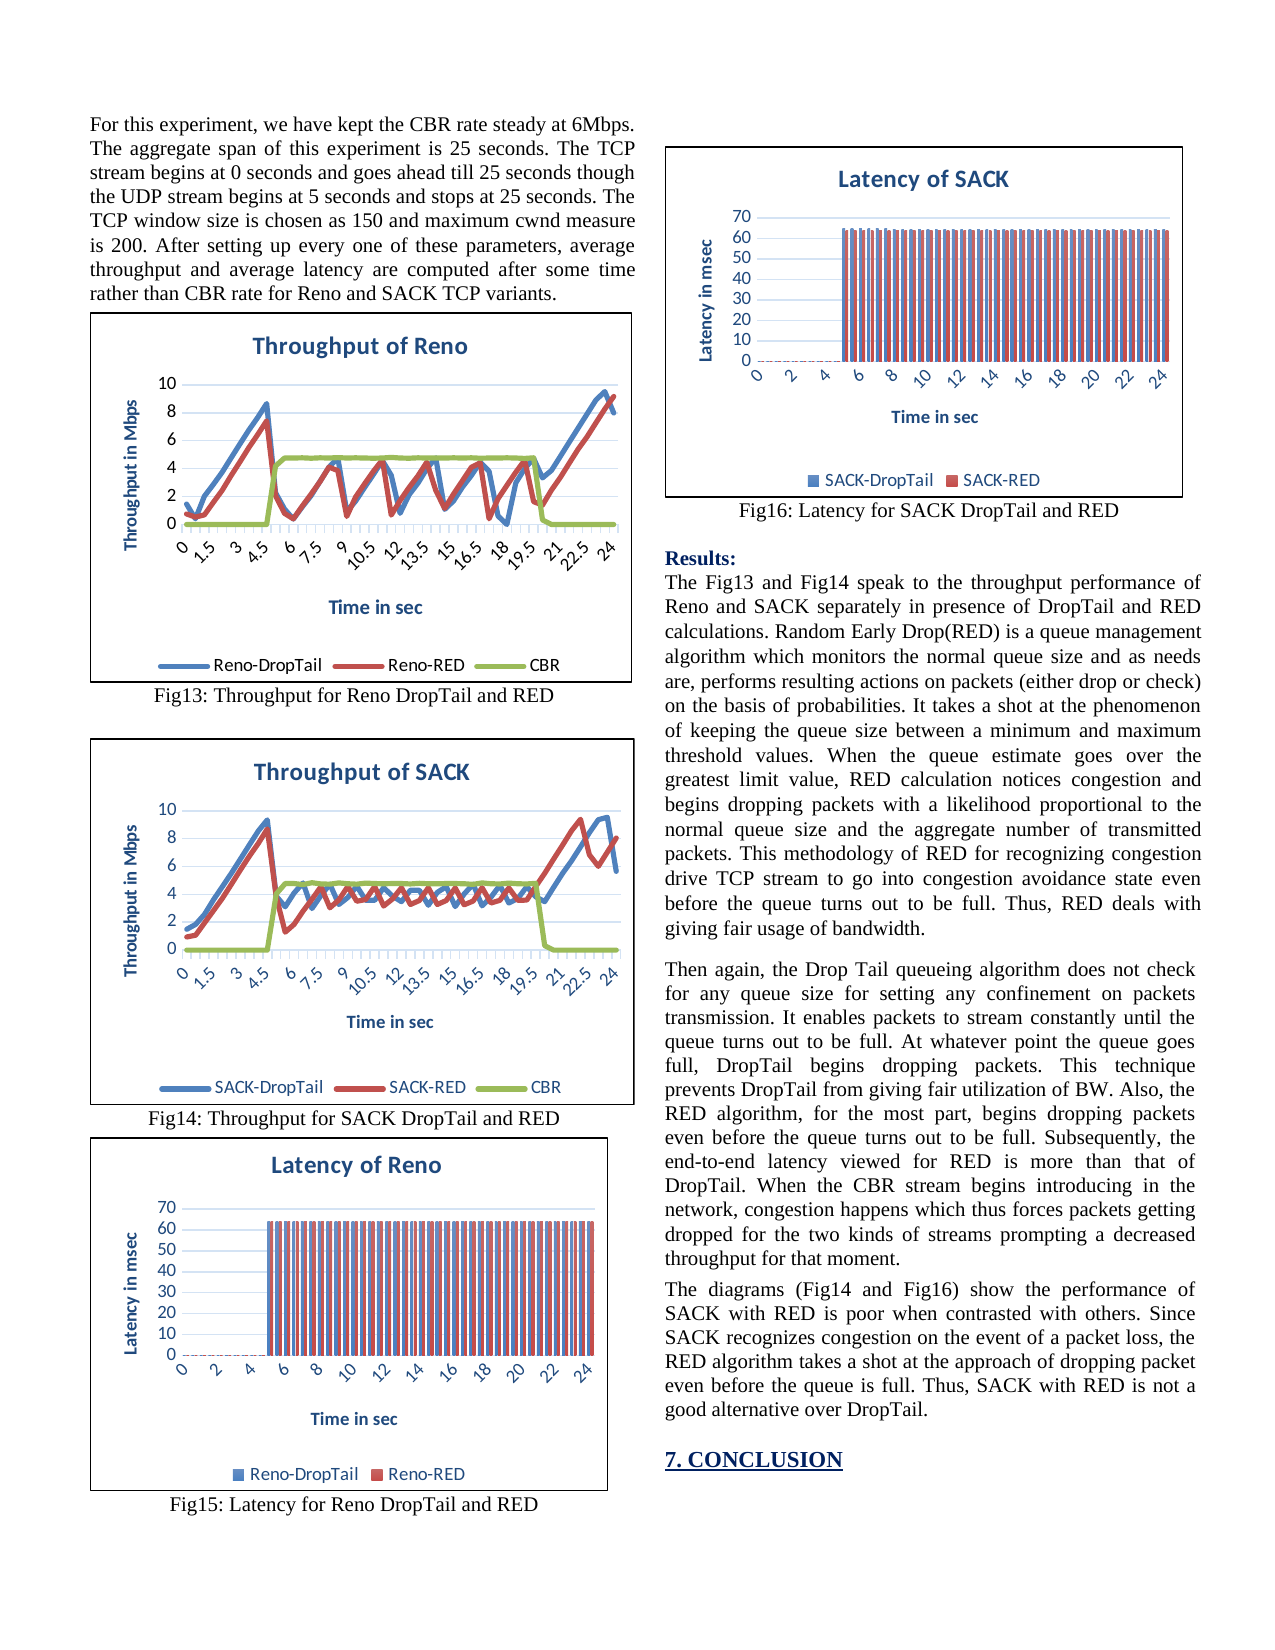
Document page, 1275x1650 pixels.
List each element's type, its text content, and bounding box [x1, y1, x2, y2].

text 7. CONCLUSION [664, 1446, 1147, 1473]
text Fig13: Throughput for Reno DropTail and RED [89, 683, 618, 707]
text Fig14: Throughput for SACK DropTail and RED [89, 1105, 618, 1129]
text For this experiment, we have kept the CBR rate steady at 6Mbps. The aggregate span of this experiment is 25 seconds. The TCP stream begins at 0 seconds and goes ahead till 25 seconds though the UDP stream begins at 5 seconds and stops at 25 seconds. The TCP window size is chosen as 150 and maximum cwnd measure is 200. After setting up every one of these parameters, average throughput and average latency are computed after some time rather than CBR rate for Reno and SACK TCP variants. [89, 112, 636, 305]
text The Fig13 and Fig14 speak to the throughput performance of Reno and SACK separately in presence of DropTail and RED calculations. Random Early Drop(RED) is a queue management algorithm which monitors the normal queue size and as needs are, performs resulting actions on packets (either drop or check) on the basis of probabilities. It takes a shot at the phenomenon of keeping the queue size between a minimum and maximum threshold values. When the queue estimate goes over the greatest limit value, RED calculation notices congestion and begins dropping packets with a likelihood proportional to the normal queue size and the aggregate number of transmitted packets. This methodology of RED for recognizing congestion drive TCP stream to go into congestion avoidance state even before the queue turns out to be full. Thus, RED deals with giving fair usage of bandwidth. [664, 570, 1202, 939]
text The diagrams (Fig14 and Fig16) show the performance of SACK with RED is poor when contrasted with others. Since SACK recognizes congestion on the event of a packet loss, the RED algorithm takes a shot at the approach of dropping packet even before the queue is full. Thus, SACK with RED is not a good alternative over DropTail. [664, 1277, 1196, 1421]
text Fig16: Latency for SACK DropTail and RED [664, 498, 1193, 522]
text Fig15: Latency for Reno DropTail and RED [89, 1492, 618, 1516]
text Results: [664, 546, 1193, 570]
text Then again, the Drop Tail queueing algorithm does not check for any queue size for setting any confinement on packets transmission. It enables packets to stream constantly until the queue turns out to be full. At whatever point the queue goes full, DropTail begins dropping packets. This technique prevents DropTail from giving fair utilization of BW. Also, the RED algorithm, for the most part, begins dropping packets even before the queue turns out to be full. Subsequently, the end-to-end latency viewed for RED is more than that of DropTail. When the CBR stream begins introducing in the network, congestion happens which thus forces packets getting dropped for the two kinds of streams prompting a decreased throughput for that moment. [664, 957, 1196, 1269]
